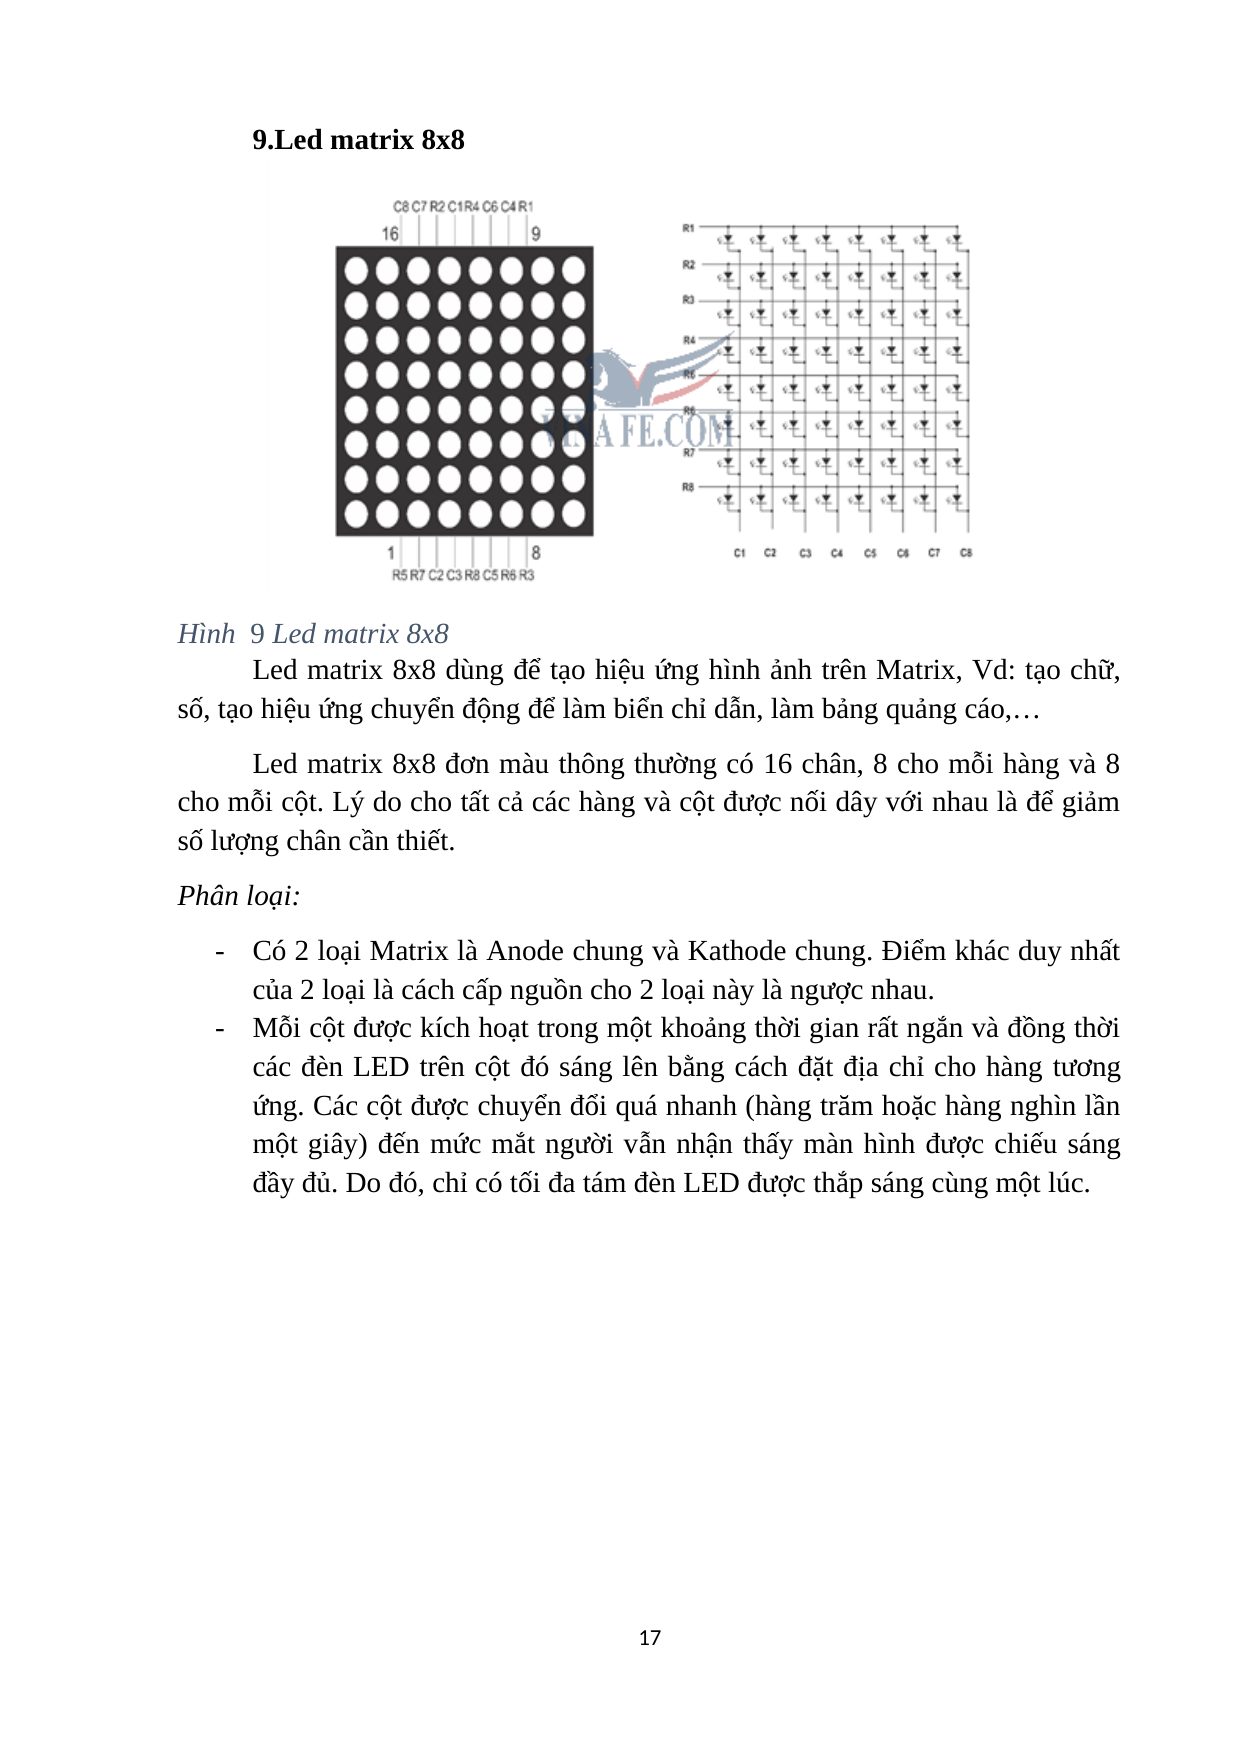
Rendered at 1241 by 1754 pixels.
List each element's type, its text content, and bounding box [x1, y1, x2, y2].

text Phân loại: [177, 878, 1122, 912]
text Led matrix 8x8 đơn màu thông thường có 16 chân, 8 cho mỗi hàng và 8 cho mỗi cột. Lý do cho tất cả các hàng và cột được nối dây với nhau là để giảm số lượng chân cần thiết. [177, 746, 1122, 857]
text 9.Led matrix 8x8 [252, 122, 1122, 156]
picture [262, 160, 1037, 596]
subtitle Hình 9 Led matrix 8x8 [177, 616, 1122, 649]
list Mỗi cột được kích hoạt trong một khoảng thời gian rất ngắn và đồng thời các đèn LED trên cột đó sáng lên bằng cách đặt địa chỉ cho hàng tương ứng. Các cột được chuyển đổi quá nhanh (hàng trăm hoặc hàng nghìn lần một giây) đến mức mắt người vẫn nhận thấy màn hình được chiếu sáng đầy đủ. Do đó, chỉ có tối đa tám đèn LED được thắp sáng cùng một lúc. [215, 1011, 1122, 1198]
list Có 2 loại Matrix là Anode chung và Kathode chung. Điểm khác duy nhất của 2 loại là cách cấp nguồn cho 2 loại này là ngược nhau. [215, 933, 1122, 1006]
text Led matrix 8x8 dùng để tạo hiệu ứng hình ảnh trên Matrix, Vd: tạo chữ, số, tạo hiệu ứng chuyển động để làm biển chỉ dẫn, làm bảng quảng cáo,… [177, 652, 1122, 724]
